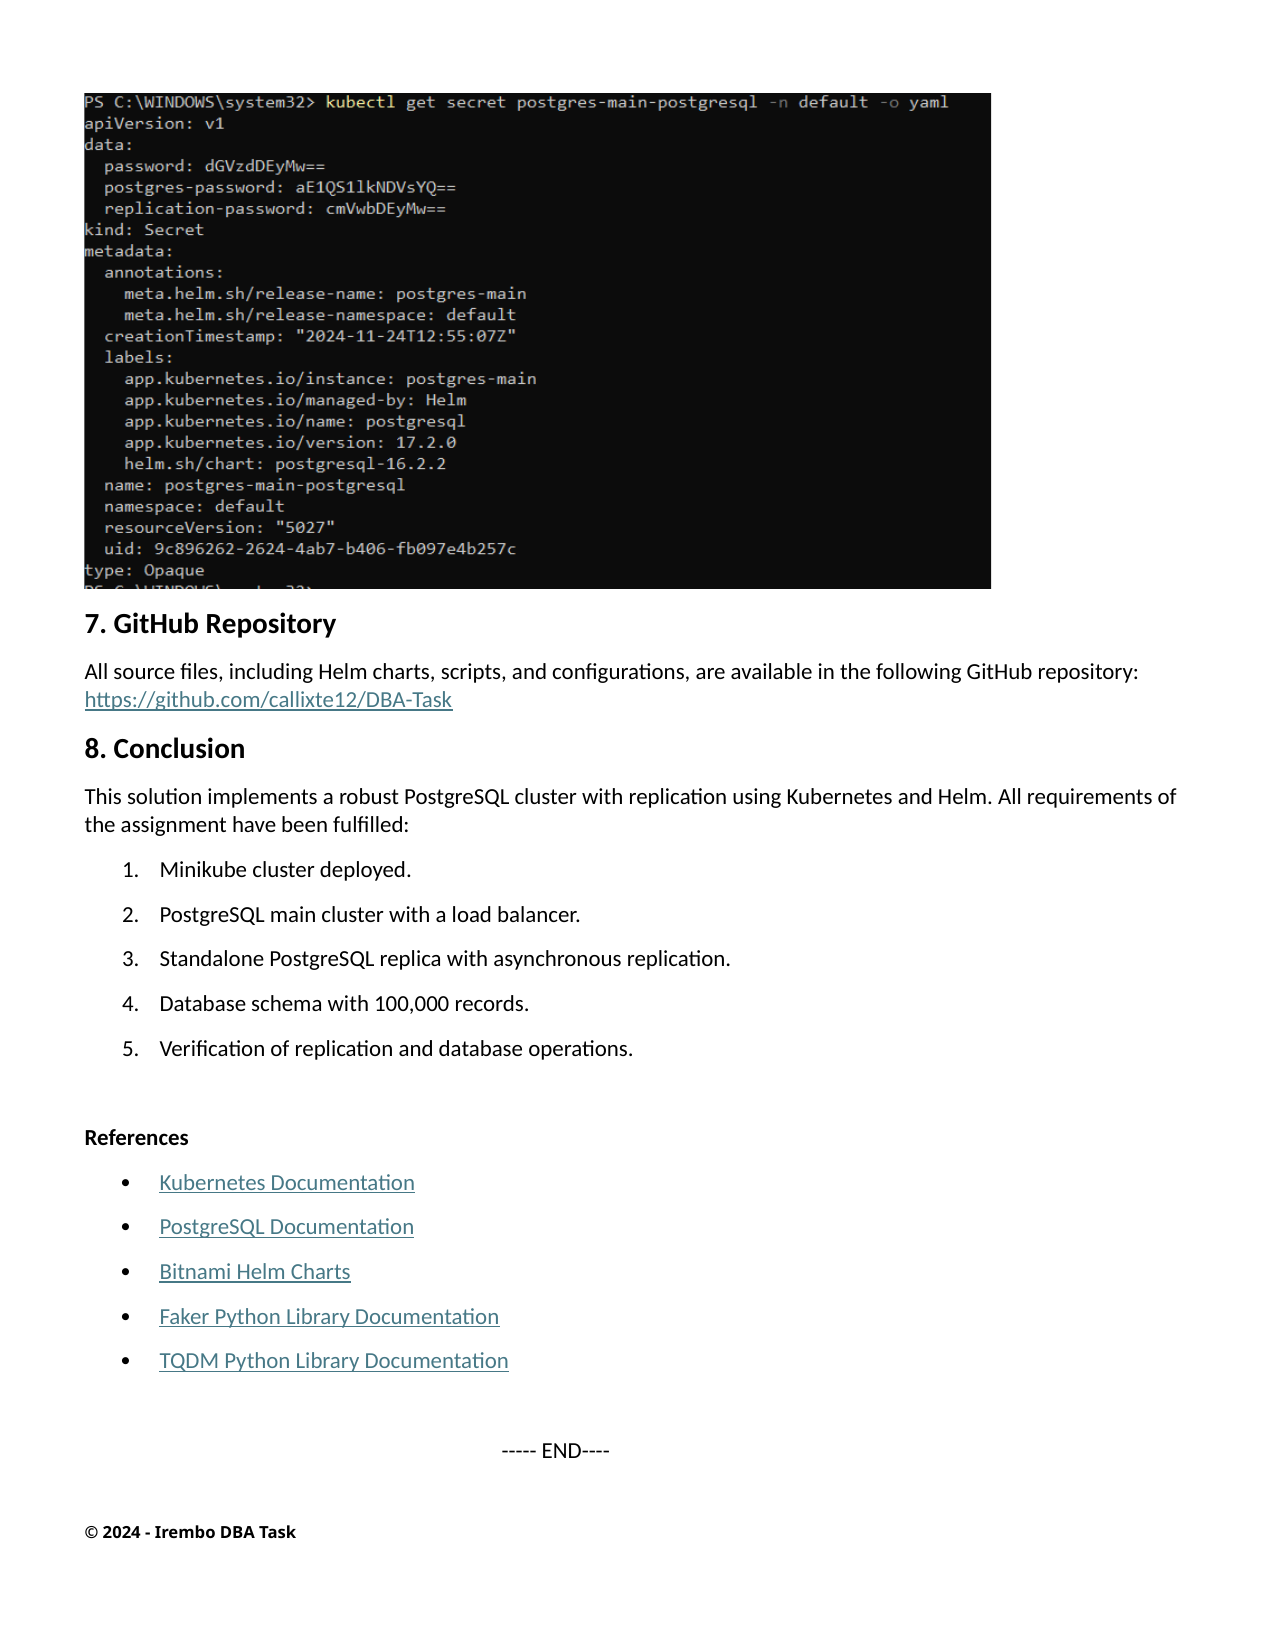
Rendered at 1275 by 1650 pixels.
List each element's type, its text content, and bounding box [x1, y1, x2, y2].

list Minikube cluster deployed. [122, 855, 1191, 883]
list PostgreSQL main cluster with a load balancer. [122, 900, 1191, 928]
list Database schema with 100,000 records. [122, 989, 1191, 1017]
list Faker Python Library Documentation [122, 1302, 1191, 1330]
text All source files, including Helm charts, scripts, and configurations, are available in the following GitHub repository: https://github.com/callixte12/DBA-Task [84, 657, 1191, 713]
list Standalone PostgreSQL replica with asynchronous replication. [122, 944, 1191, 972]
list Verification of replication and database operations. [122, 1034, 1191, 1062]
list TQDM Python Library Documentation [122, 1347, 1191, 1374]
text This solution implements a robust PostgreSQL cluster with replication using Kubernetes and Helm. All requirements of the assignment have been fulfilled: [84, 782, 1191, 838]
list Bitnami Helm Charts [122, 1257, 1191, 1285]
text 8. Conclusion [84, 730, 1191, 766]
text 7. GitHub Repository [84, 605, 1191, 641]
text ----- END---- [84, 1436, 1191, 1464]
list Kubernetes Documentation [122, 1168, 1191, 1196]
text References [84, 1123, 1191, 1151]
picture [84, 93, 992, 589]
list PostgreSQL Documentation [122, 1212, 1191, 1241]
